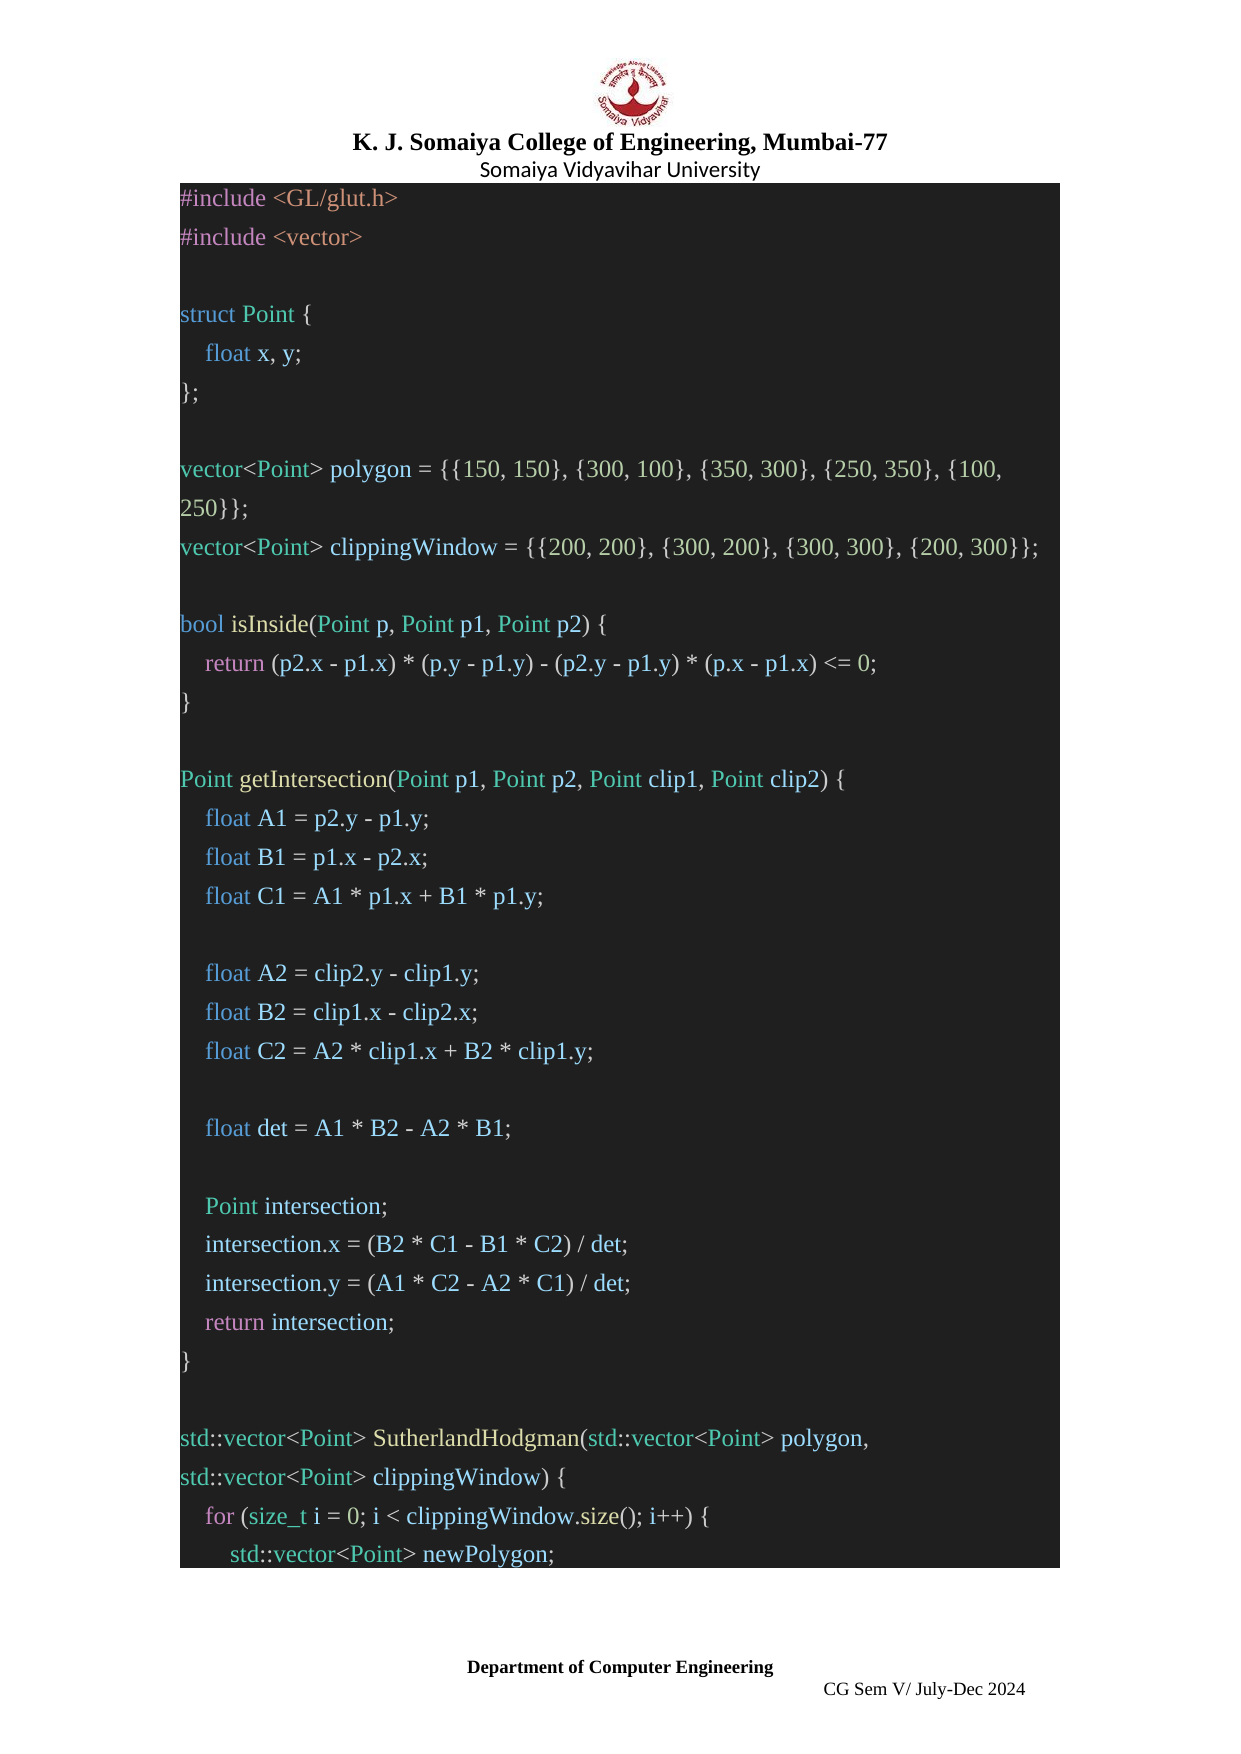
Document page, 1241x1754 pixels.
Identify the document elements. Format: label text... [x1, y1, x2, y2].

text vector<Point> clippingWindow = {{200, 200}, {300, 200}, {300, 300}, {200, 300}}; [180, 532, 1060, 561]
text return intersection; [180, 1307, 1060, 1336]
text float A1 = p2.y - p1.y; [180, 803, 1060, 832]
text float det = A1 * B2 - A2 * B1; [180, 1113, 1060, 1142]
text float A2 = clip2.y - clip1.y; [180, 958, 1060, 987]
text std::vector<Point> SutherlandHodgman(std::vector<Point> polygon, std::vector<Point> clippingWindow) { [180, 1423, 1060, 1491]
text float B2 = clip1.x - clip2.x; [180, 997, 1060, 1026]
text float C1 = A1 * p1.x + B1 * p1.y; [180, 881, 1060, 909]
text vector<Point> polygon = {{150, 150}, {300, 100}, {350, 300}, {250, 350}, {100, 250}}; [180, 454, 1060, 522]
text }; [180, 377, 1060, 406]
text float x, y; [180, 338, 1060, 367]
text float B1 = p1.x - p2.x; [180, 842, 1060, 871]
text Point getIntersection(Point p1, Point p2, Point clip1, Point clip2) { [180, 764, 1060, 793]
text for (size_t i = 0; i < clippingWindow.size(); i++) { [180, 1501, 1060, 1529]
text #include <GL/glut.h> [180, 183, 1060, 212]
text return (p2.x - p1.x) * (p.y - p1.y) - (p2.y - p1.y) * (p.x - p1.x) <= 0; [180, 648, 1060, 677]
text intersection.x = (B2 * C1 - B1 * C2) / det; [180, 1229, 1060, 1258]
text struct Point { [180, 299, 1060, 328]
text #include <vector> [180, 222, 1060, 251]
text intersection.y = (A1 * C2 - A2 * C1) / det; [180, 1268, 1060, 1297]
text } [180, 1346, 1060, 1374]
text Point intersection; [180, 1191, 1060, 1219]
picture [592, 58, 675, 128]
text bool isInside(Point p, Point p1, Point p2) { [180, 609, 1060, 638]
text std::vector<Point> newPolygon; [180, 1539, 1060, 1568]
text } [180, 687, 1060, 716]
text float C2 = A2 * clip1.x + B2 * clip1.y; [180, 1036, 1060, 1064]
